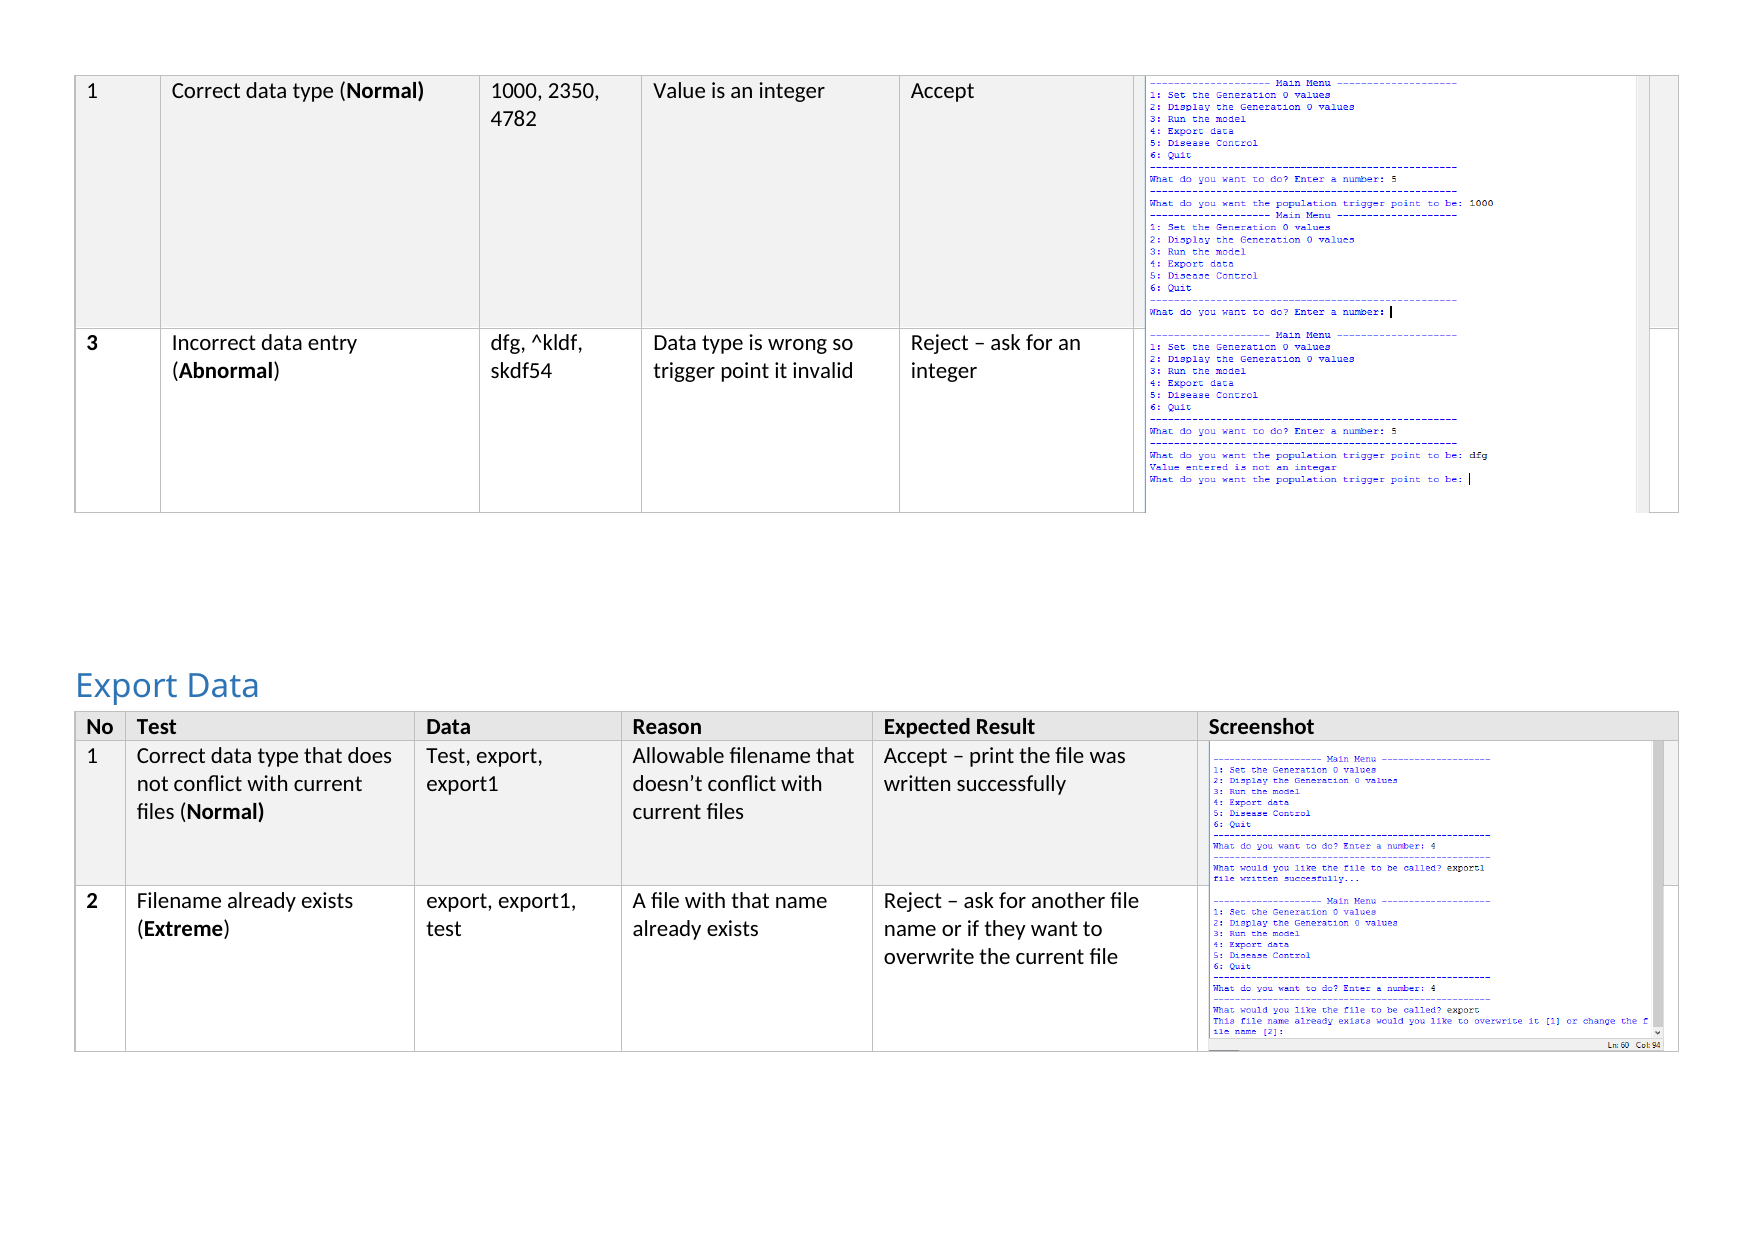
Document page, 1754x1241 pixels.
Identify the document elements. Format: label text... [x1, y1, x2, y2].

table_cell A file with that name already exists [622, 886, 872, 1051]
table_header Reason [622, 712, 872, 740]
table_header Data [415, 712, 621, 740]
table_cell 1000, 2350, 4782 [480, 76, 641, 327]
picture [1208, 741, 1664, 1051]
table_header Screenshot [1198, 712, 1678, 740]
table_cell 1 [76, 76, 160, 327]
table_cell [1664, 741, 1678, 885]
table_cell [1650, 329, 1678, 512]
table_cell [1198, 741, 1208, 885]
table_header No [76, 712, 125, 740]
table_cell Data type is wrong so trigger point it invalid [642, 329, 899, 512]
table_cell Test, export, export1 [415, 741, 621, 885]
table_cell Correct data type (Normal) [161, 76, 479, 327]
subtitle Export Data [75, 662, 1679, 708]
table_cell Allowable filename that doesn’t conflict with current files [622, 741, 872, 885]
table_cell [1650, 76, 1678, 327]
table_cell Value is an integer [642, 76, 899, 327]
table_cell 2 [76, 886, 125, 1051]
table_cell Incorrect data entry (Abnormal) [161, 329, 479, 512]
table_cell 3 [76, 329, 160, 512]
table_cell export, export1, test [415, 886, 621, 1051]
table_cell [1198, 886, 1208, 1051]
table_cell dfg, ^kldf, skdf54 [480, 329, 641, 512]
table_cell [1134, 329, 1144, 512]
table_cell Accept – print the file was written successfully [873, 741, 1197, 885]
table_cell Reject – ask for another file name or if they want to overwrite the current file [873, 886, 1197, 1051]
table_cell Correct data type that does not conflict with current files (Normal) [126, 741, 414, 885]
picture [1144, 76, 1650, 513]
table_header Test [126, 712, 414, 740]
table_cell [1664, 886, 1678, 1051]
table_cell Accept [900, 76, 1133, 327]
table_cell Filename already exists (Extreme) [126, 886, 414, 1051]
table_cell Reject – ask for an integer [900, 329, 1133, 512]
table_cell 1 [76, 741, 125, 885]
table_header Expected Result [873, 712, 1197, 740]
table_cell [1134, 76, 1144, 327]
